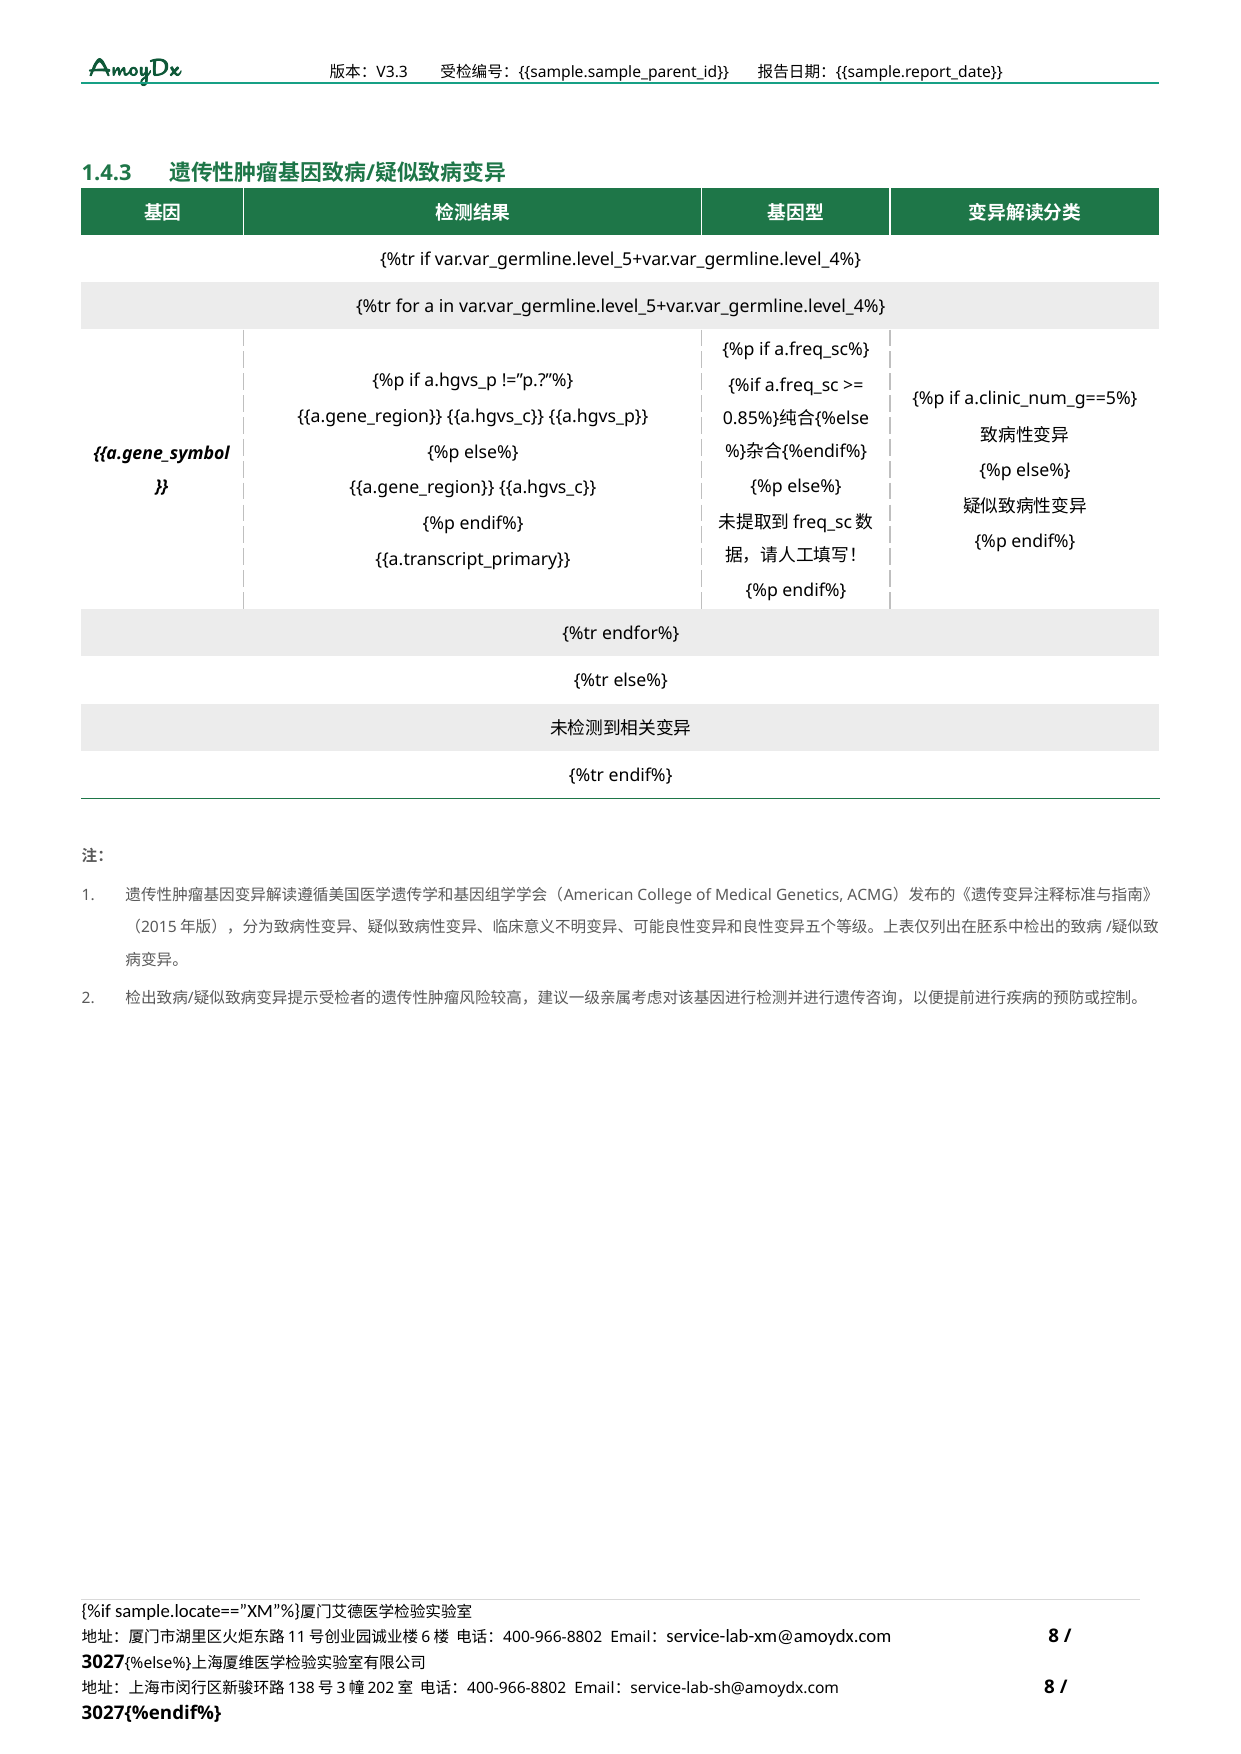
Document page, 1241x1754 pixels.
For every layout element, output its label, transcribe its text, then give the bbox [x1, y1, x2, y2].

table_cell {{a.gene_symbol}} [81, 330, 244, 609]
table_cell 未检测到相关变异 [81, 704, 1159, 751]
table_cell {%tr for a in var.var_germline.level_5+var.var_germline.level_4%} [81, 282, 1159, 329]
table_cell {%tr else%} [81, 656, 1159, 703]
table_cell {%tr if var.var_germline.level_5+var.var_germline.level_4%} [81, 235, 1159, 282]
table_header 基因 [81, 188, 243, 235]
table_header 检测结果 [244, 188, 701, 235]
picture [57, 36, 208, 101]
list 检出致病/疑似致病变异提示受检者的遗传性肿瘤风险较高，建议一级亲属考虑对该基因进行检测并进行遗传咨询，以便提前进行疾病的预防或控制。 [81, 981, 1159, 1013]
table_cell {%p if a.hgvs_p !=”p.?”%} {{a.gene_region}} {{a.hgvs_c}} {{a.hgvs_p}} {%p else%} {{a.gene_region}} {{a.hgvs_c}} {%p endif%} {{a.transcript_primary}} [244, 330, 702, 609]
list 遗传性肿瘤基因变异解读遵循美国医学遗传学和基因组学学会（American College of Medical Genetics, ACMG）发布的《遗传变异注释标准与指南》（2015年版），分为致病性变异、疑似致病性变异、临床意义不明变异、可能良性变异和良性变异五个等级。上表仅列出在胚系中检出的致病/疑似致病变异。 [81, 877, 1159, 974]
table_header 基因型 [702, 188, 889, 235]
table_cell {%tr endfor%} [81, 609, 1159, 656]
subtitle 遗传性肿瘤基因致病/疑似致病变异 [81, 155, 1159, 188]
text 注： [81, 838, 1159, 871]
table_cell {%p if a.clinic_num_g==5%} 致病性变异 {%p else%} 疑似致病性变异 {%p endif%} [890, 330, 1159, 609]
table_header 变异解读分类 [891, 188, 1159, 235]
table_cell {%tr endif%} [81, 751, 1159, 798]
table_cell {%p if a.freq_sc%} {%if a.freq_sc >= 0.85%}纯合{%else%}杂合{%endif%} {%p else%} 未提取到freq_sc数据，请人工填写！ {%p endif%} [702, 330, 890, 609]
